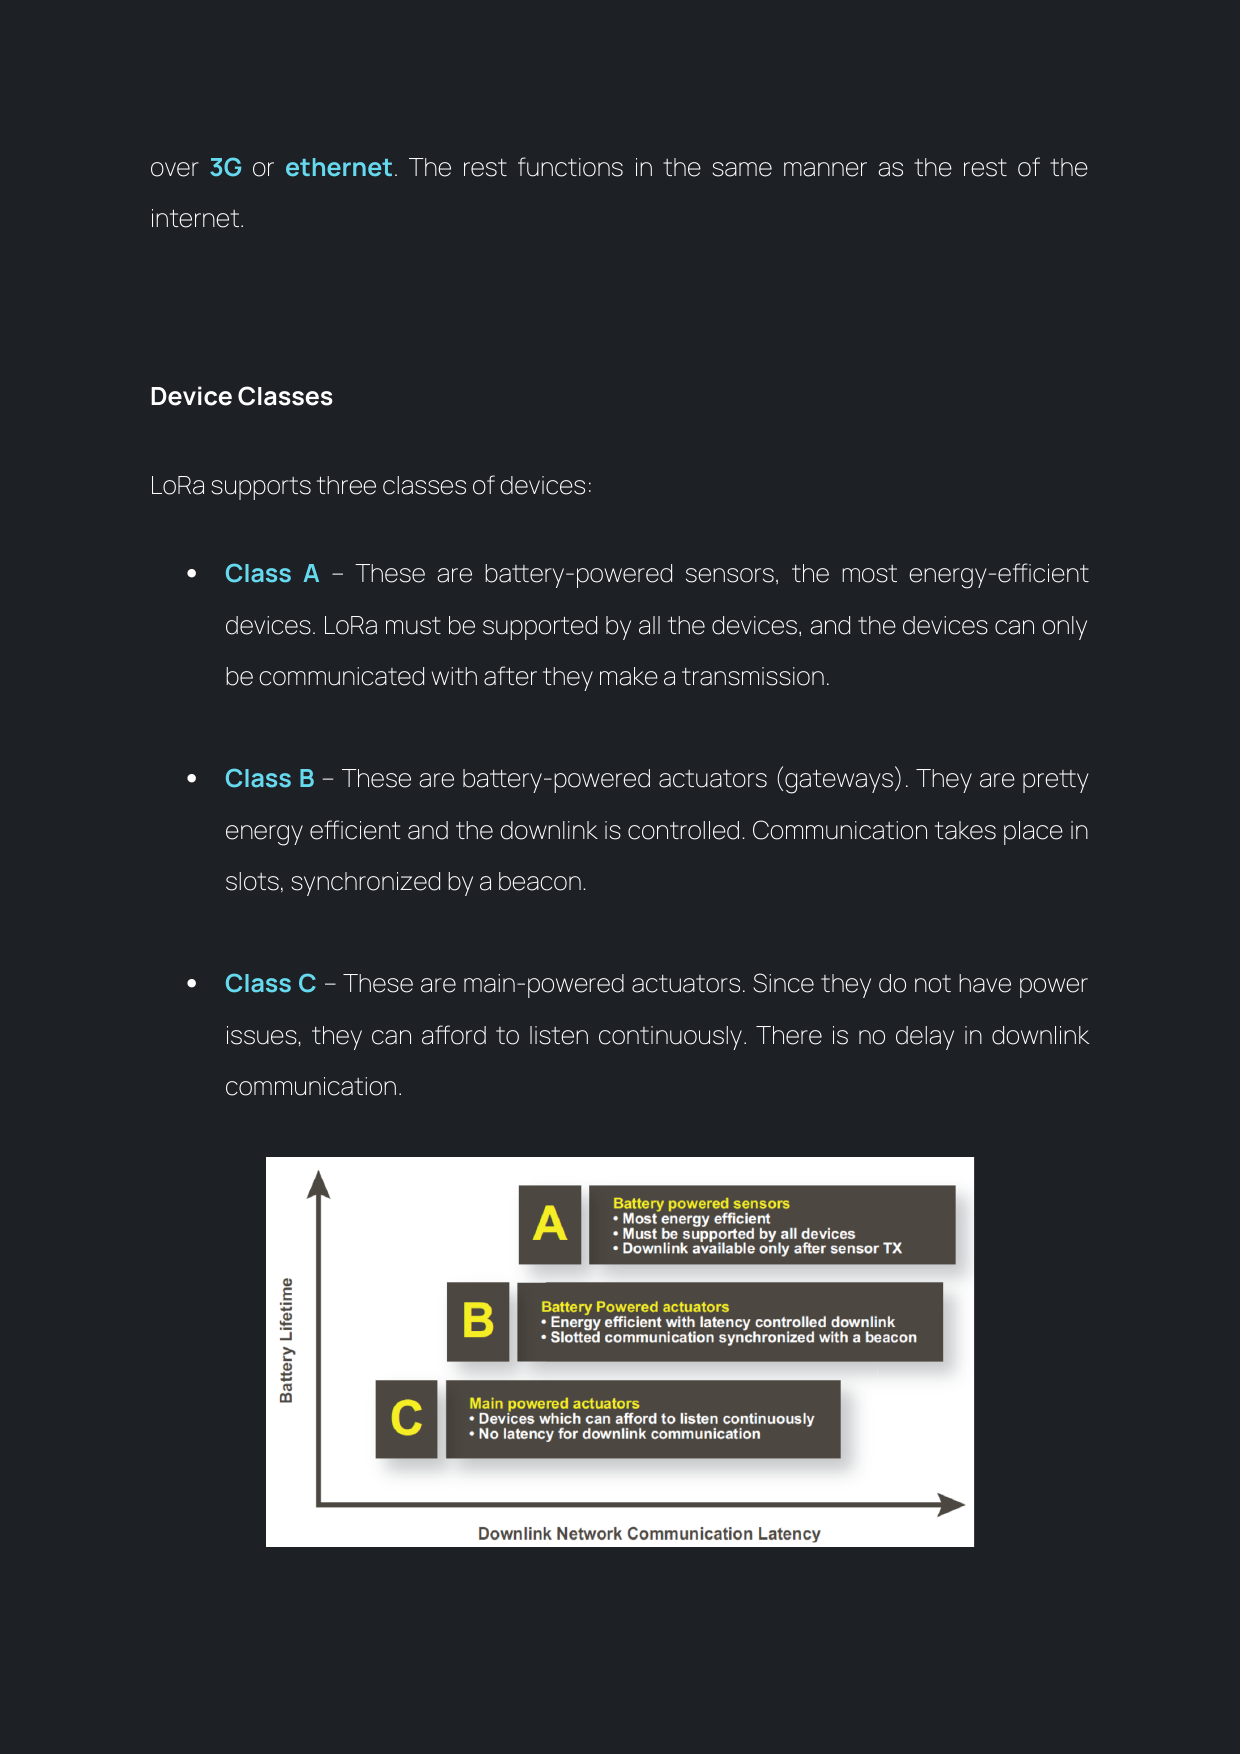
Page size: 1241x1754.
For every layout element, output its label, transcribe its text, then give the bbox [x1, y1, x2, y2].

list Class B – These are battery-powered actuators (gateways). They are pretty energy efficient and the downlink is controlled. Communication takes place in slots, synchronized by a beacon. [187, 761, 1090, 898]
text LoRa supports three classes of devices: [150, 467, 1090, 502]
picture [266, 1157, 975, 1547]
subtitle Device Classes [150, 379, 1090, 413]
list Class A – These are battery-powered sensors, the most energy-efficient devices. LoRa must be supported by all the devices, and the devices can only be communicated with after they make a transmission. [187, 556, 1090, 693]
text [150, 150, 1090, 235]
list Class C – These are main-powered actuators. Since they do not have power issues, they can afford to listen continuously. There is no delay in downlink communication. [187, 966, 1090, 1103]
